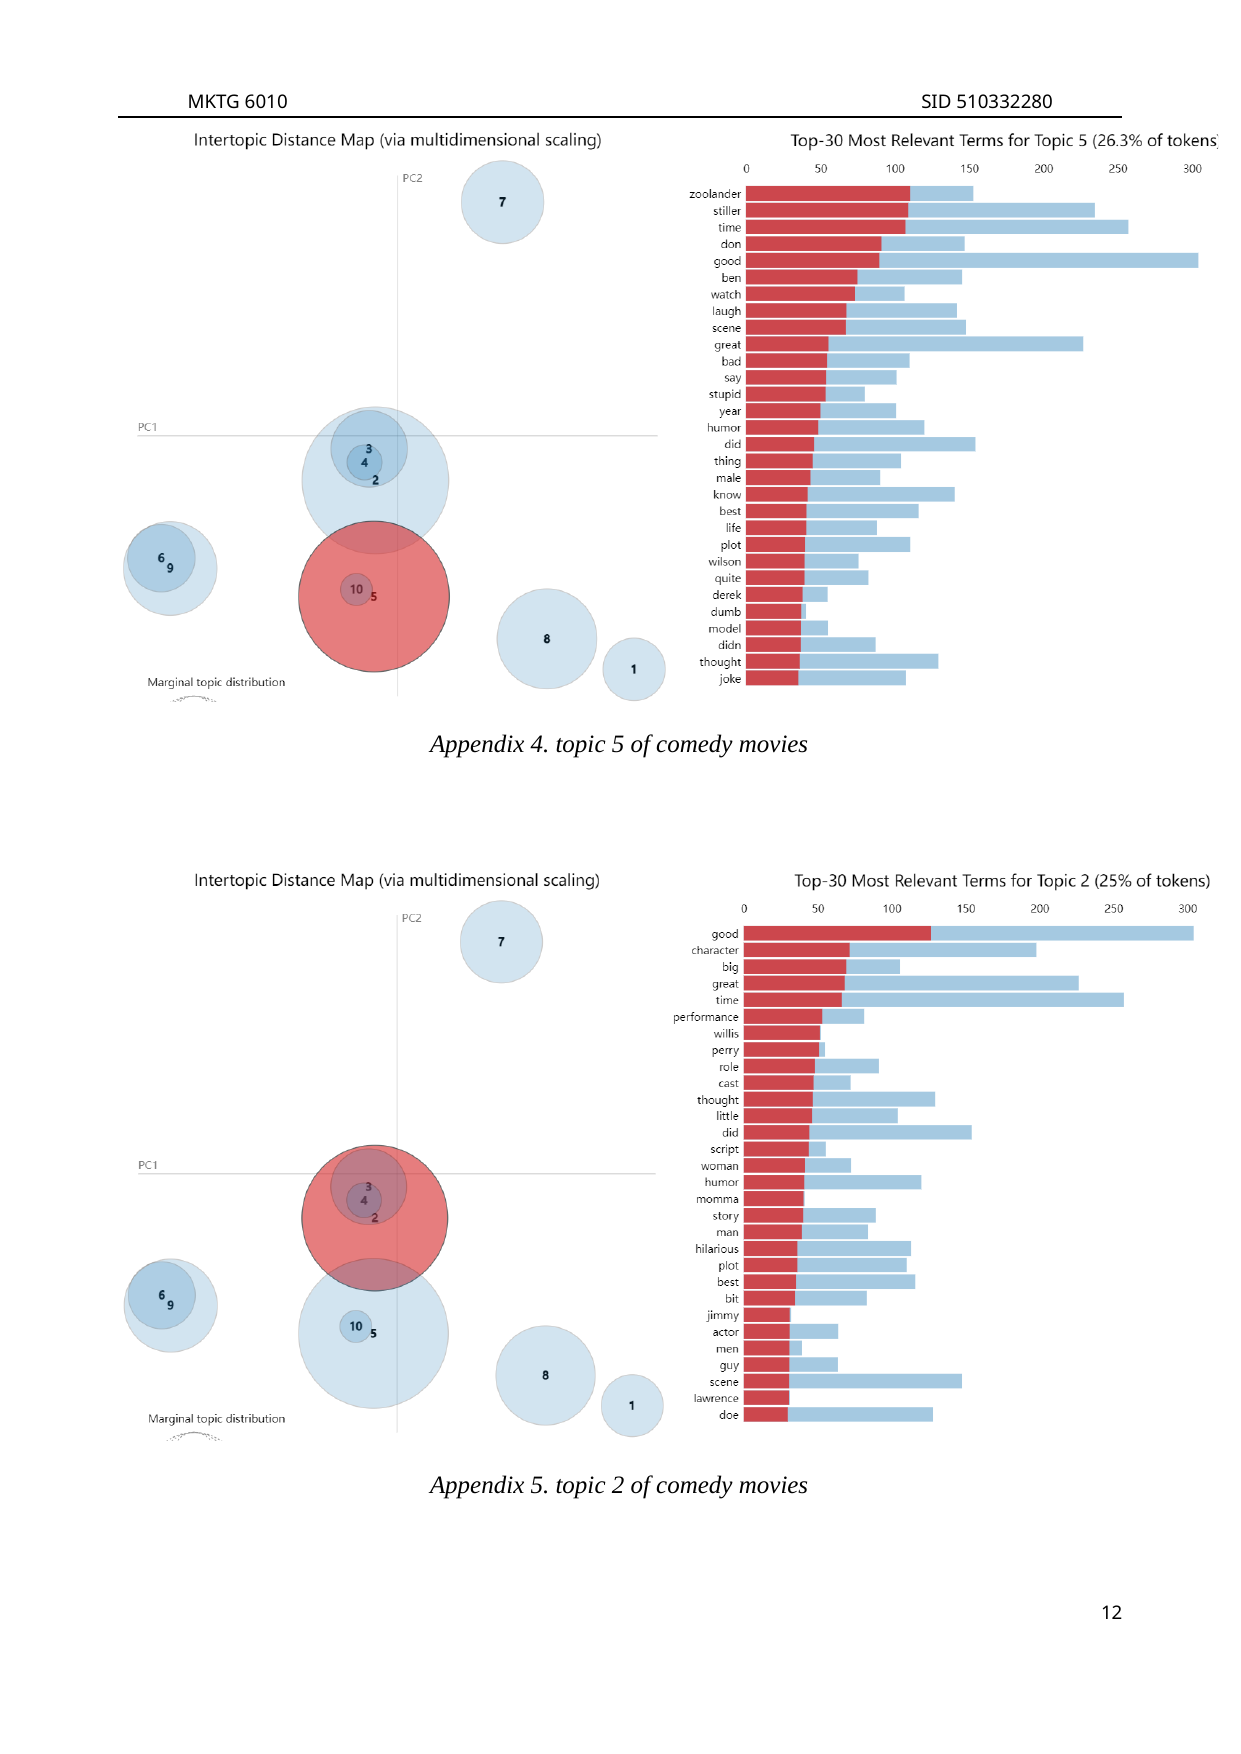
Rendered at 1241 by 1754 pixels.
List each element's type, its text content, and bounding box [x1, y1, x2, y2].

text Appendix 5. topic 2 of comedy movies [118, 1468, 1122, 1501]
picture [118, 868, 1212, 1441]
text Appendix 4. topic 5 of comedy movies [118, 727, 1122, 760]
picture [118, 127, 1219, 702]
